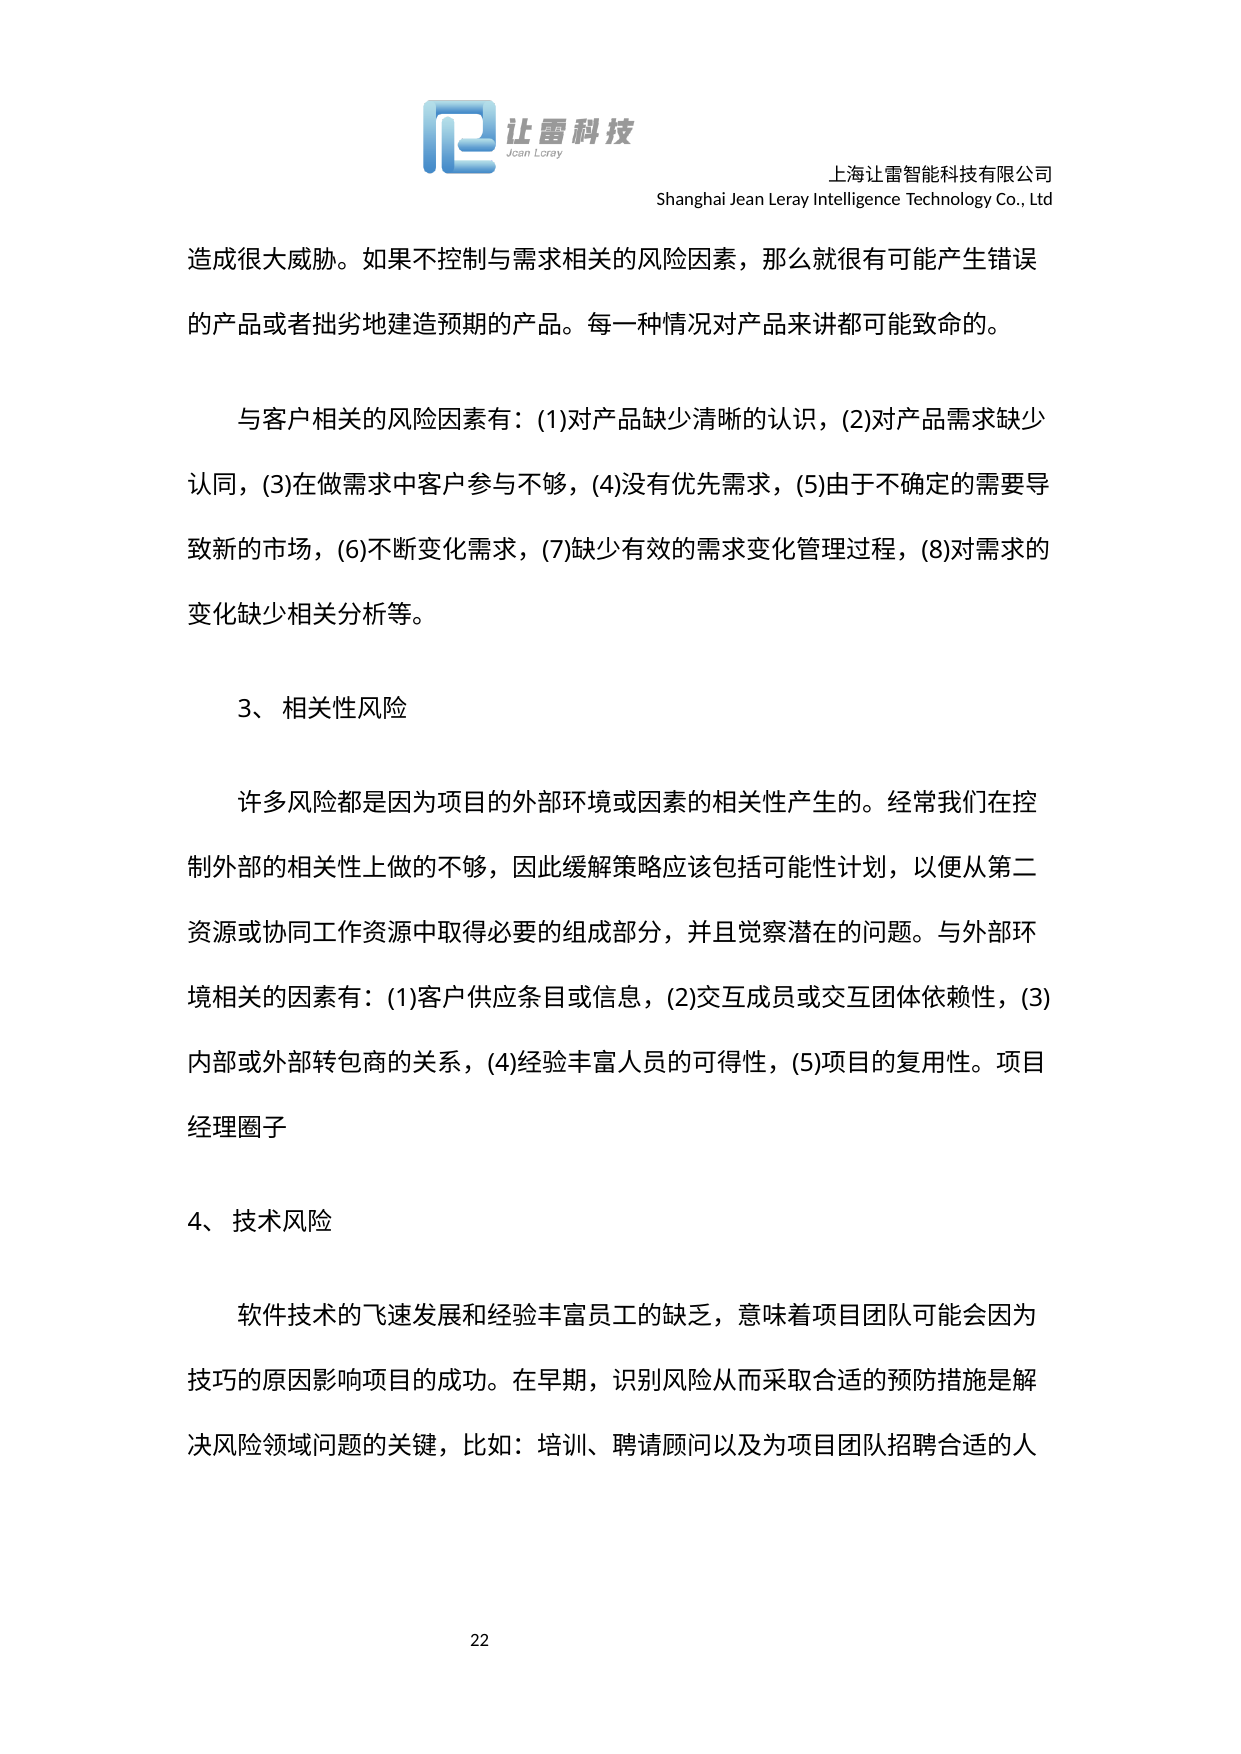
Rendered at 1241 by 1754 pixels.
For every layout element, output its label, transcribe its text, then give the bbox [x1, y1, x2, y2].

text 许多风险都是因为项目的外部环境或因素的相关性产生的。经常我们在控制外部的相关性上做的不够，因此缓解策略应该包括可能性计划，以便从第二资源或协同工作资源中取得必要的组成部分，并且觉察潜在的问题。与外部环境相关的因素有：(1)客户供应条目或信息，(2)交互成员或交互团体依赖性，(3)内部或外部转包商的关系，(4)经验丰富人员的可得性，(5)项目的复用性。项目经理圈子 [187, 768, 1053, 1158]
picture [414, 90, 646, 182]
text 与客户相关的风险因素有：(1)对产品缺少清晰的认识，(2)对产品需求缺少认同，(3)在做需求中客户参与不够，(4)没有优先需求，(5)由于不确定的需要导致新的市场，(6)不断变化需求，(7)缺少有效的需求变化管理过程，(8)对需求的变化缺少相关分析等。 [187, 385, 1053, 645]
text 3、 相关性风险 [187, 674, 1053, 739]
text 4、 技术风险 [187, 1187, 1053, 1252]
text 很多项目在确定需求时都面临着一些不确定性。当在项目早期容忍了这些不确定性，并且在项目进展过程当中得不到解决，这些问题就会对项目的成功造成很大威胁。如果不控制与需求相关的风险因素，那么就很有可能产生错误的产品或者拙劣地建造预期的产品。每一种情况对产品来讲都可能致命的。 [187, 226, 1053, 356]
